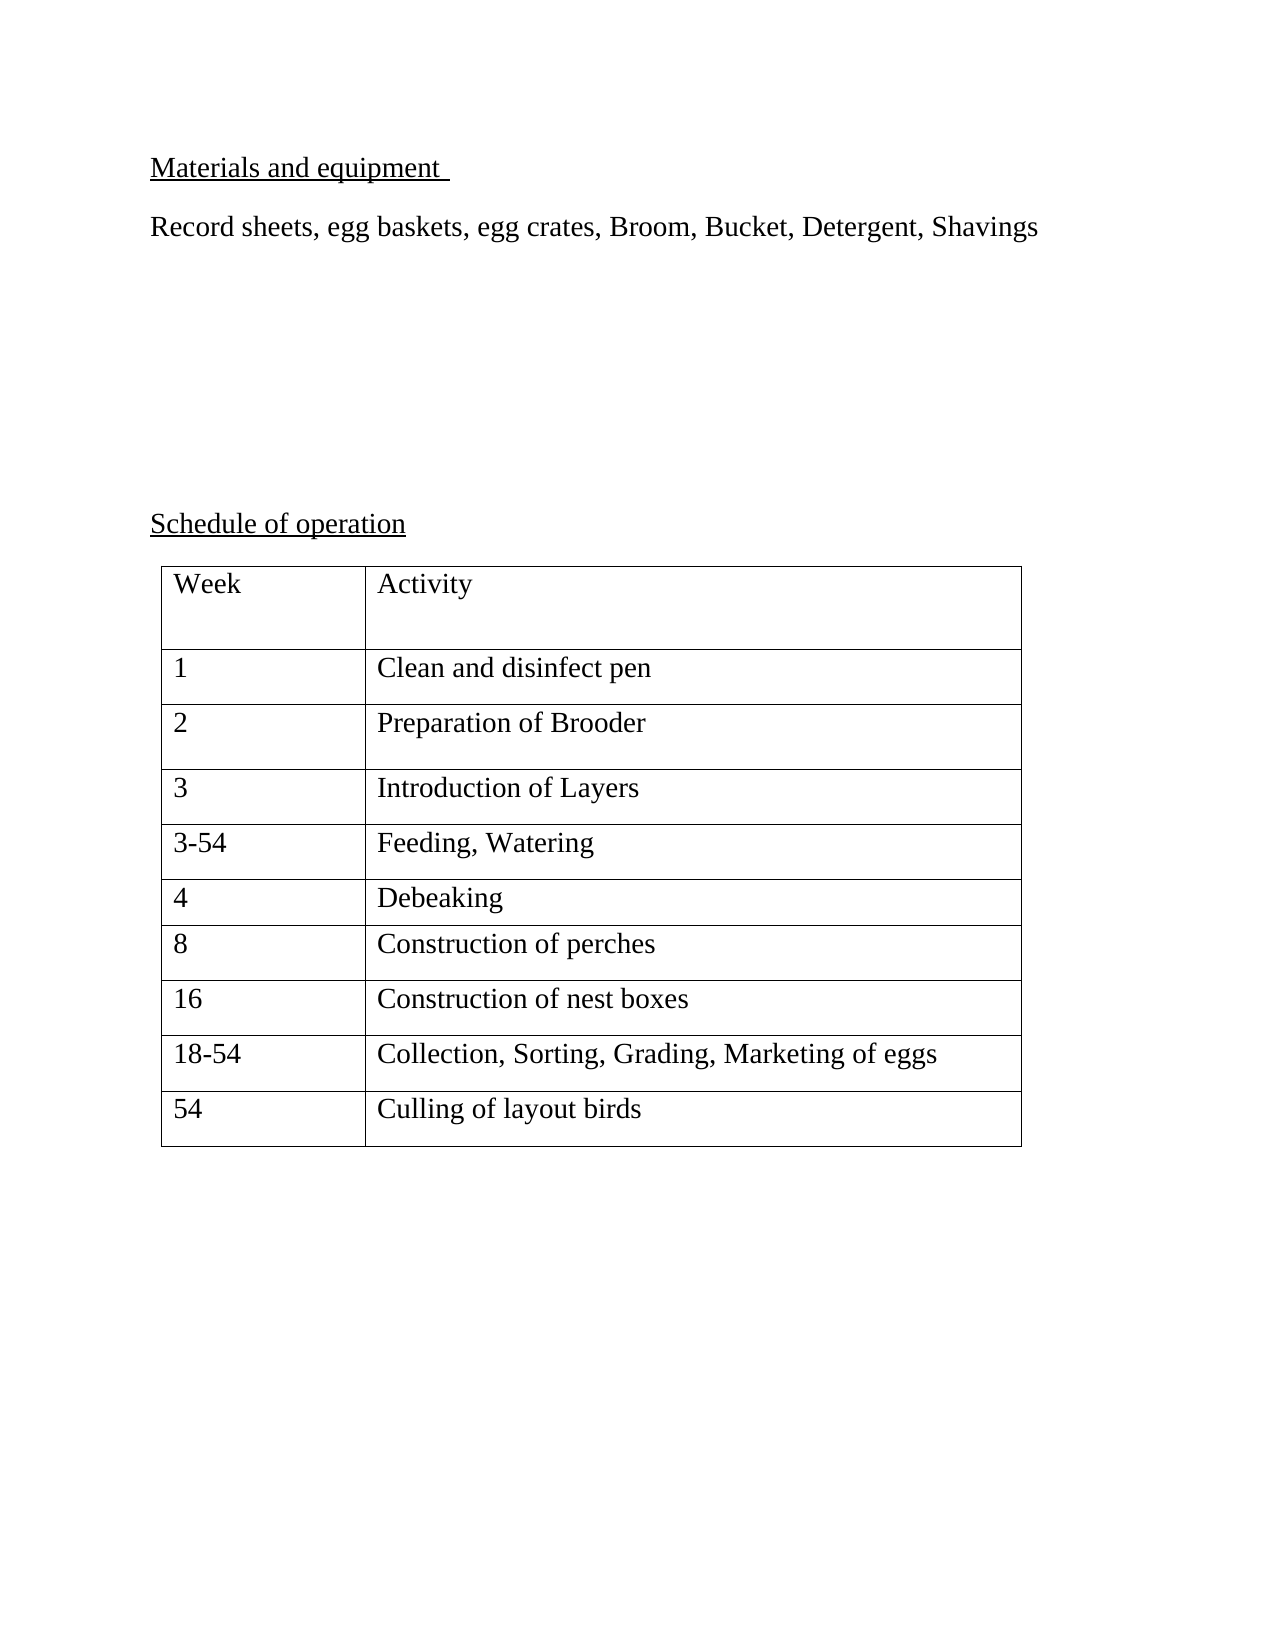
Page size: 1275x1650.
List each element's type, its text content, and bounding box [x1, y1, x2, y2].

text Schedule of operation [150, 506, 1125, 540]
table_cell Debeaking [366, 880, 1021, 925]
table_cell 8 [162, 926, 365, 980]
table_cell Introduction of Layers [366, 770, 1021, 824]
table_cell 2 [162, 705, 365, 769]
table_cell Feeding, Watering [366, 825, 1021, 879]
table_cell Construction of nest boxes [366, 981, 1021, 1035]
table_cell 1 [162, 650, 365, 704]
text Materials and equipment [150, 150, 1125, 183]
table_cell 54 [162, 1092, 365, 1146]
table_cell 18-54 [162, 1036, 365, 1091]
table_cell Construction of perches [366, 926, 1021, 980]
table_cell Clean and disinfect pen [366, 650, 1021, 704]
table_header Week [162, 567, 365, 649]
table_cell 4 [162, 880, 365, 925]
table_cell 3-54 [162, 825, 365, 879]
table_cell Culling of layout birds [366, 1092, 1021, 1146]
table_cell Collection, Sorting, Grading, Marketing of eggs [366, 1036, 1021, 1091]
table_cell Preparation of Brooder [366, 705, 1021, 769]
table_cell 3 [162, 770, 365, 824]
table_header Activity [366, 567, 1021, 649]
text Record sheets, egg baskets, egg crates, Broom, Bucket, Detergent, Shavings [150, 209, 1125, 243]
table_cell 16 [162, 981, 365, 1035]
